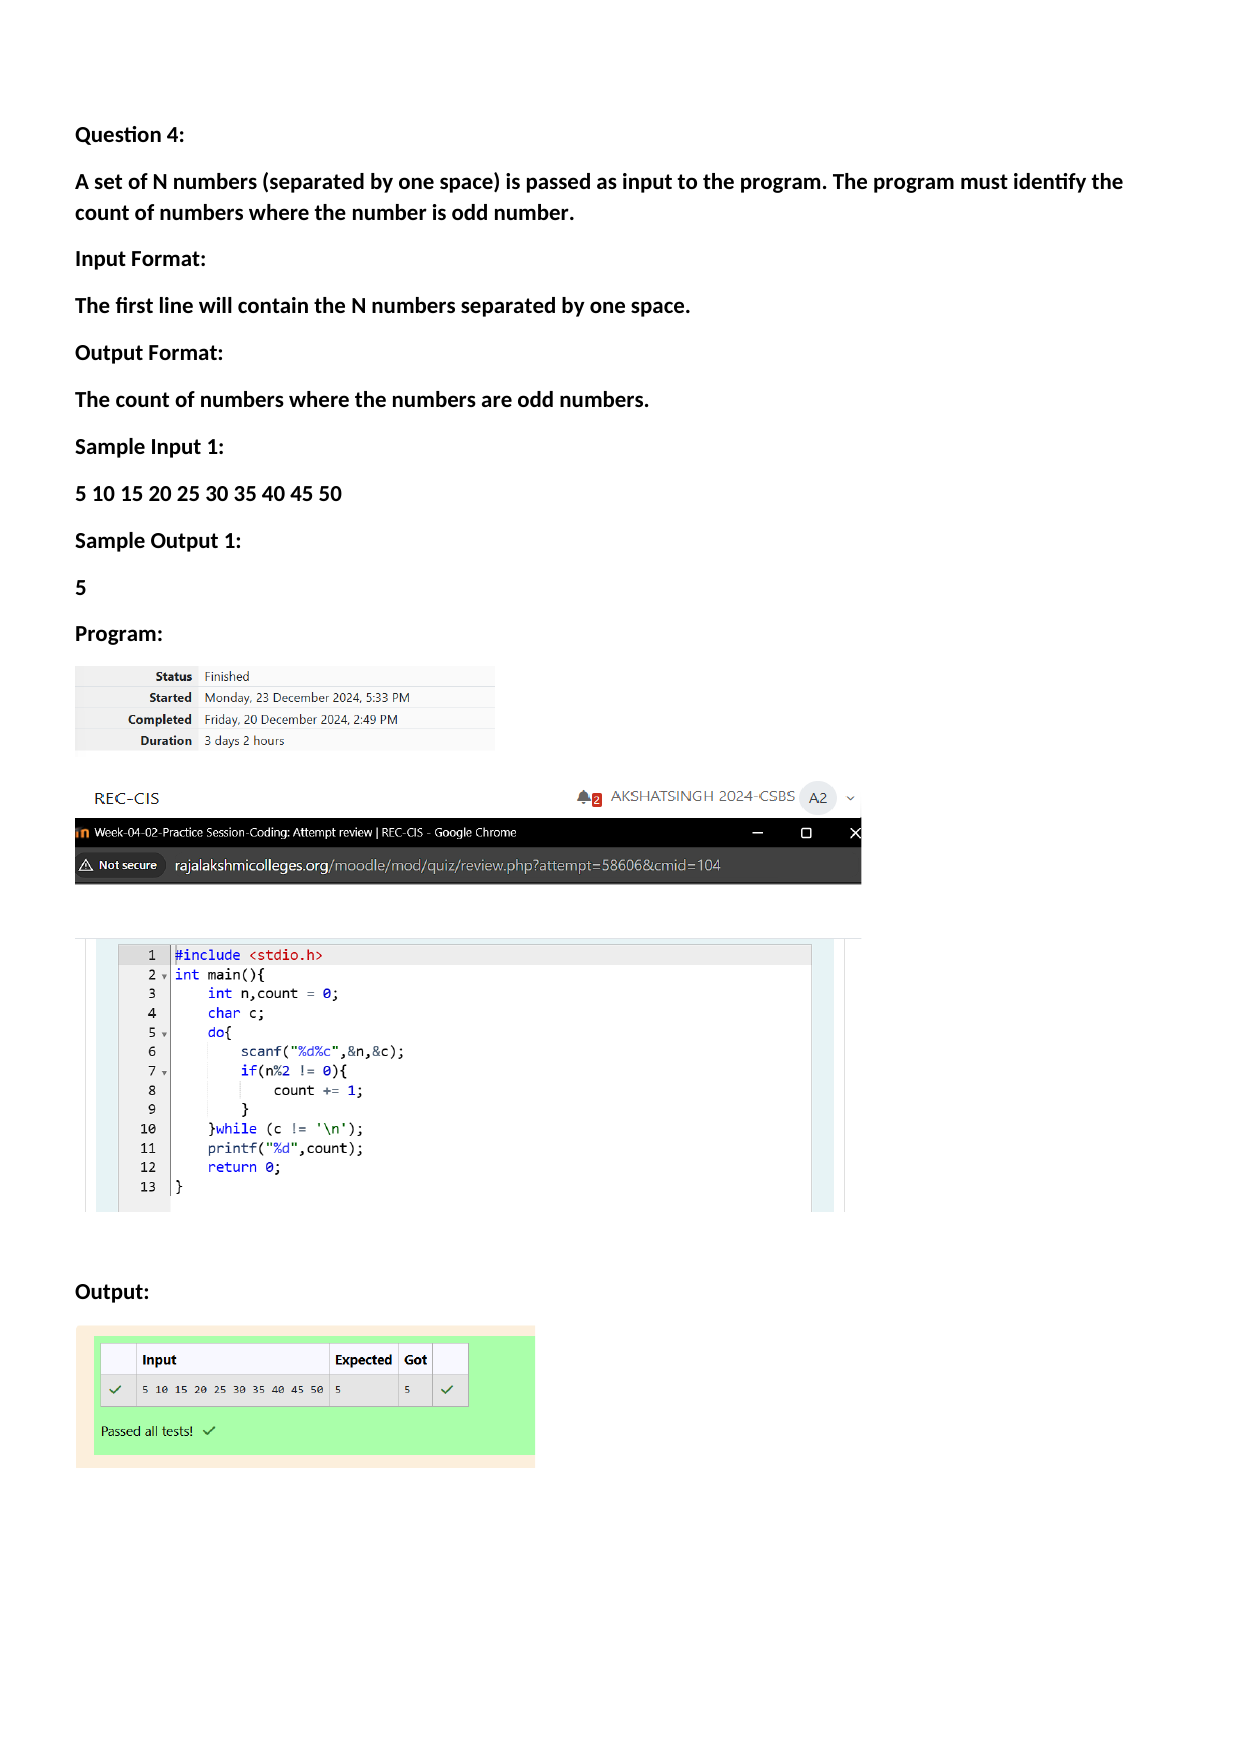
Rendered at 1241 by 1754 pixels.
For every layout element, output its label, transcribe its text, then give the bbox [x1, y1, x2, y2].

text A set of N numbers (separated by one space) is passed as input to the program. The program must identify the count of numbers where the number is odd number. [75, 167, 1165, 226]
text Sample Input 1: [75, 432, 1165, 460]
text Output Format: [75, 338, 1165, 366]
picture [75, 775, 862, 1212]
text Question 4: [75, 121, 1165, 148]
text Program: [75, 619, 1165, 647]
text The count of numbers where the numbers are odd numbers. [75, 385, 1165, 413]
text Input Format: [75, 244, 1165, 272]
picture [75, 666, 495, 757]
text Output: [75, 1277, 1165, 1305]
text The first line will contain the N numbers separated by one space. [75, 291, 1165, 319]
text 5 10 15 20 25 30 35 40 45 50 [75, 479, 1165, 507]
picture [75, 1323, 536, 1468]
text 5 [75, 573, 1165, 601]
text Sample Output 1: [75, 526, 1165, 554]
